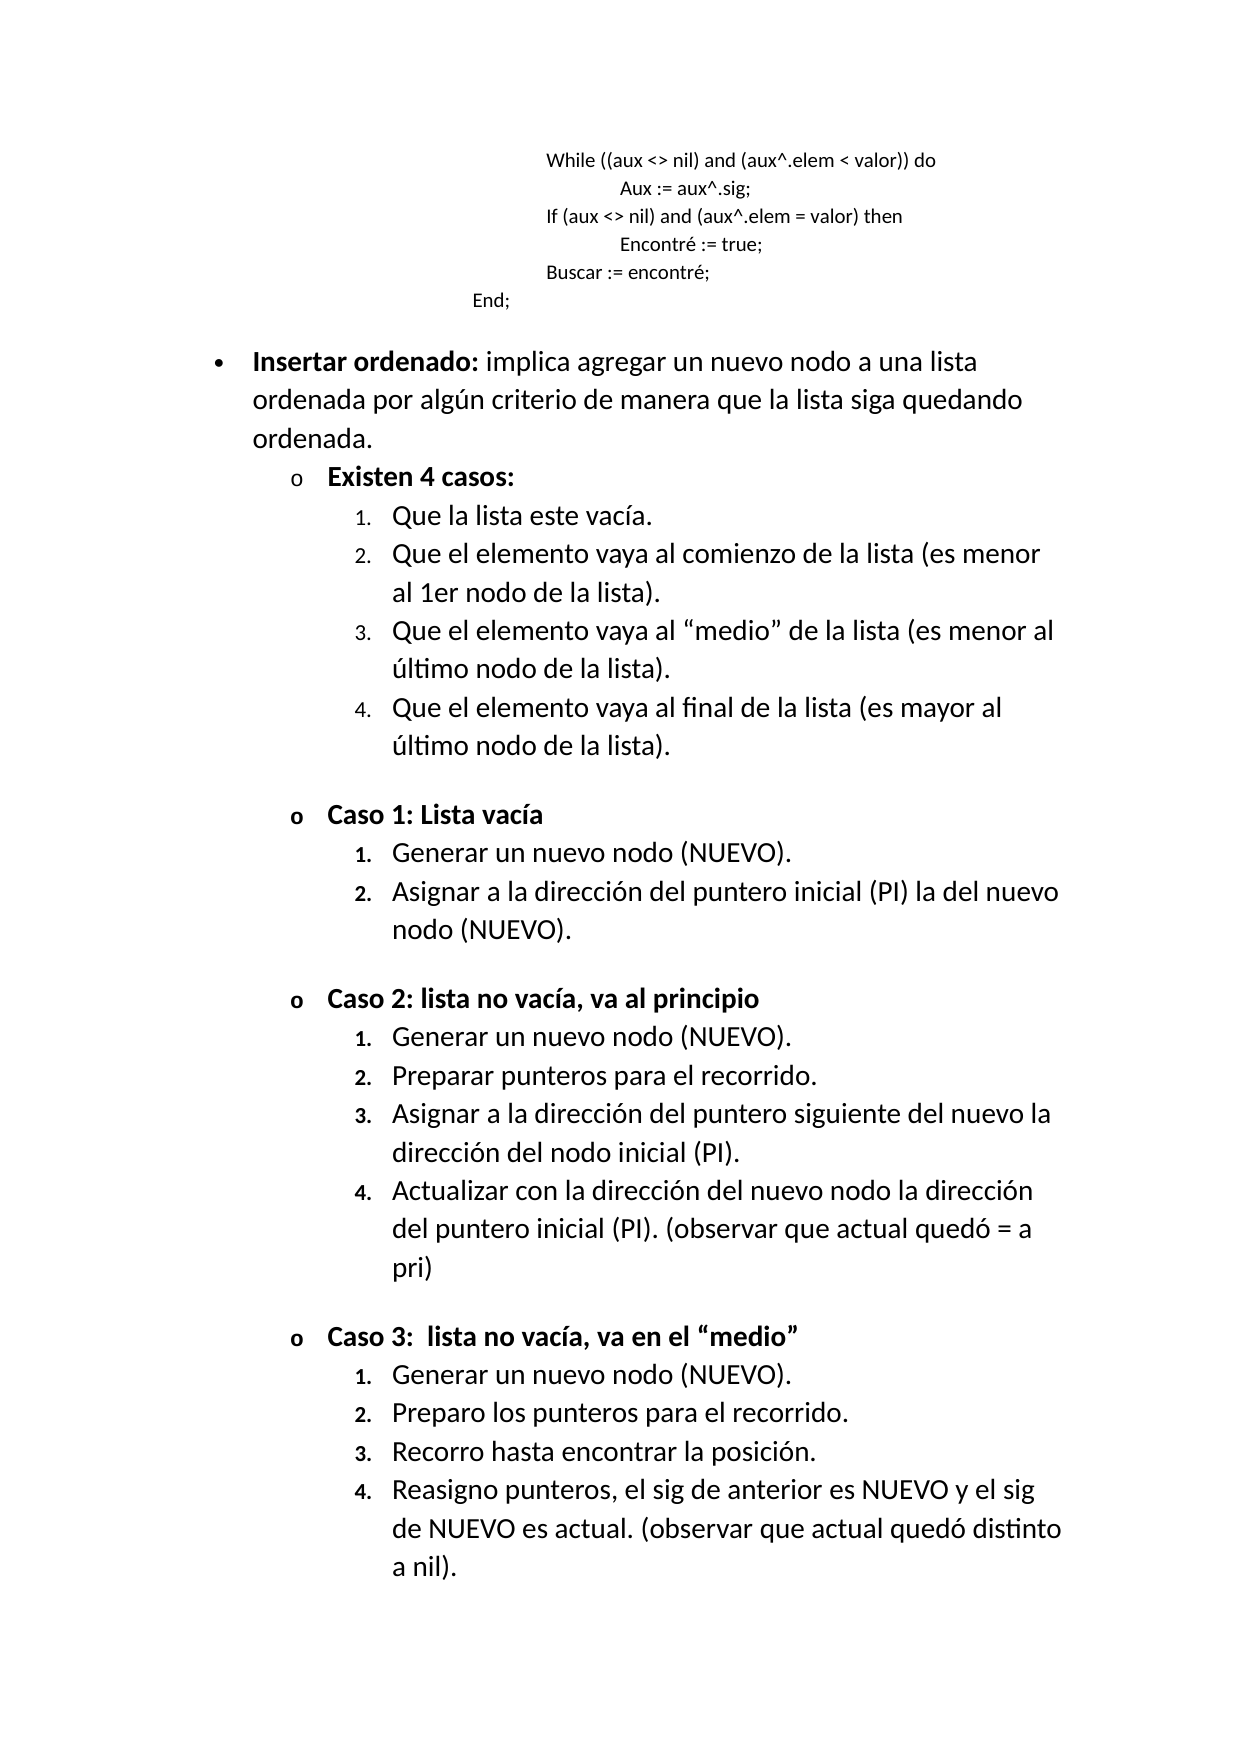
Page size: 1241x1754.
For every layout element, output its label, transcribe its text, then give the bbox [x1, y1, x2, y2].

list Generar un nuevo nodo (NUEVO). [354, 834, 1063, 870]
list Reasigno punteros, el sig de anterior es NUEVO y el sig de NUEVO es actual. (observar que actual quedó distinto a nil). [354, 1471, 1063, 1584]
text Buscar := encontré; [472, 259, 1063, 285]
list Caso 2: lista no vacía, va al principio [290, 980, 1063, 1016]
list Preparar punteros para el recorrido. [354, 1057, 1063, 1092]
list Generar un nuevo nodo (NUEVO). [354, 1356, 1063, 1392]
list Asignar a la dirección del puntero inicial (PI) la del nuevo nodo (NUEVO). [354, 873, 1063, 947]
text End; [472, 287, 1063, 313]
list Que el elemento vaya al comienzo de la lista (es menor al 1er nodo de la lista). [354, 535, 1063, 609]
text Aux := aux^.sig; [472, 176, 1063, 201]
text Encontré := true; [472, 231, 1063, 257]
text While ((aux <> nil) and (aux^.elem < valor)) do [472, 148, 1063, 173]
list Asignar a la dirección del puntero siguiente del nuevo la dirección del nodo inicial (PI). [354, 1095, 1063, 1169]
list Que el elemento vaya al “medio” de la lista (es menor al último nodo de la lista). [354, 612, 1063, 686]
text If (aux <> nil) and (aux^.elem = valor) then [472, 203, 1063, 229]
list Que la lista este vacía. [354, 497, 1063, 532]
list Recorro hasta encontrar la posición. [354, 1433, 1063, 1469]
list Preparo los punteros para el recorrido. [354, 1394, 1063, 1430]
list Caso 1: Lista vacía [290, 796, 1063, 832]
list Actualizar con la dirección del nuevo nodo la dirección del puntero inicial (PI). (observar que actual quedó = a pri) [354, 1172, 1063, 1285]
list Existen 4 casos: [290, 458, 1063, 494]
list Insertar ordenado: implica agregar un nuevo nodo a una lista ordenada por algún criterio de manera que la lista siga quedando ordenada. [215, 343, 1063, 456]
list Generar un nuevo nodo (NUEVO). [354, 1018, 1063, 1054]
list Caso 3: lista no vacía, va en el “medio” [290, 1318, 1063, 1353]
list Que el elemento vaya al final de la lista (es mayor al último nodo de la lista). [354, 689, 1063, 763]
